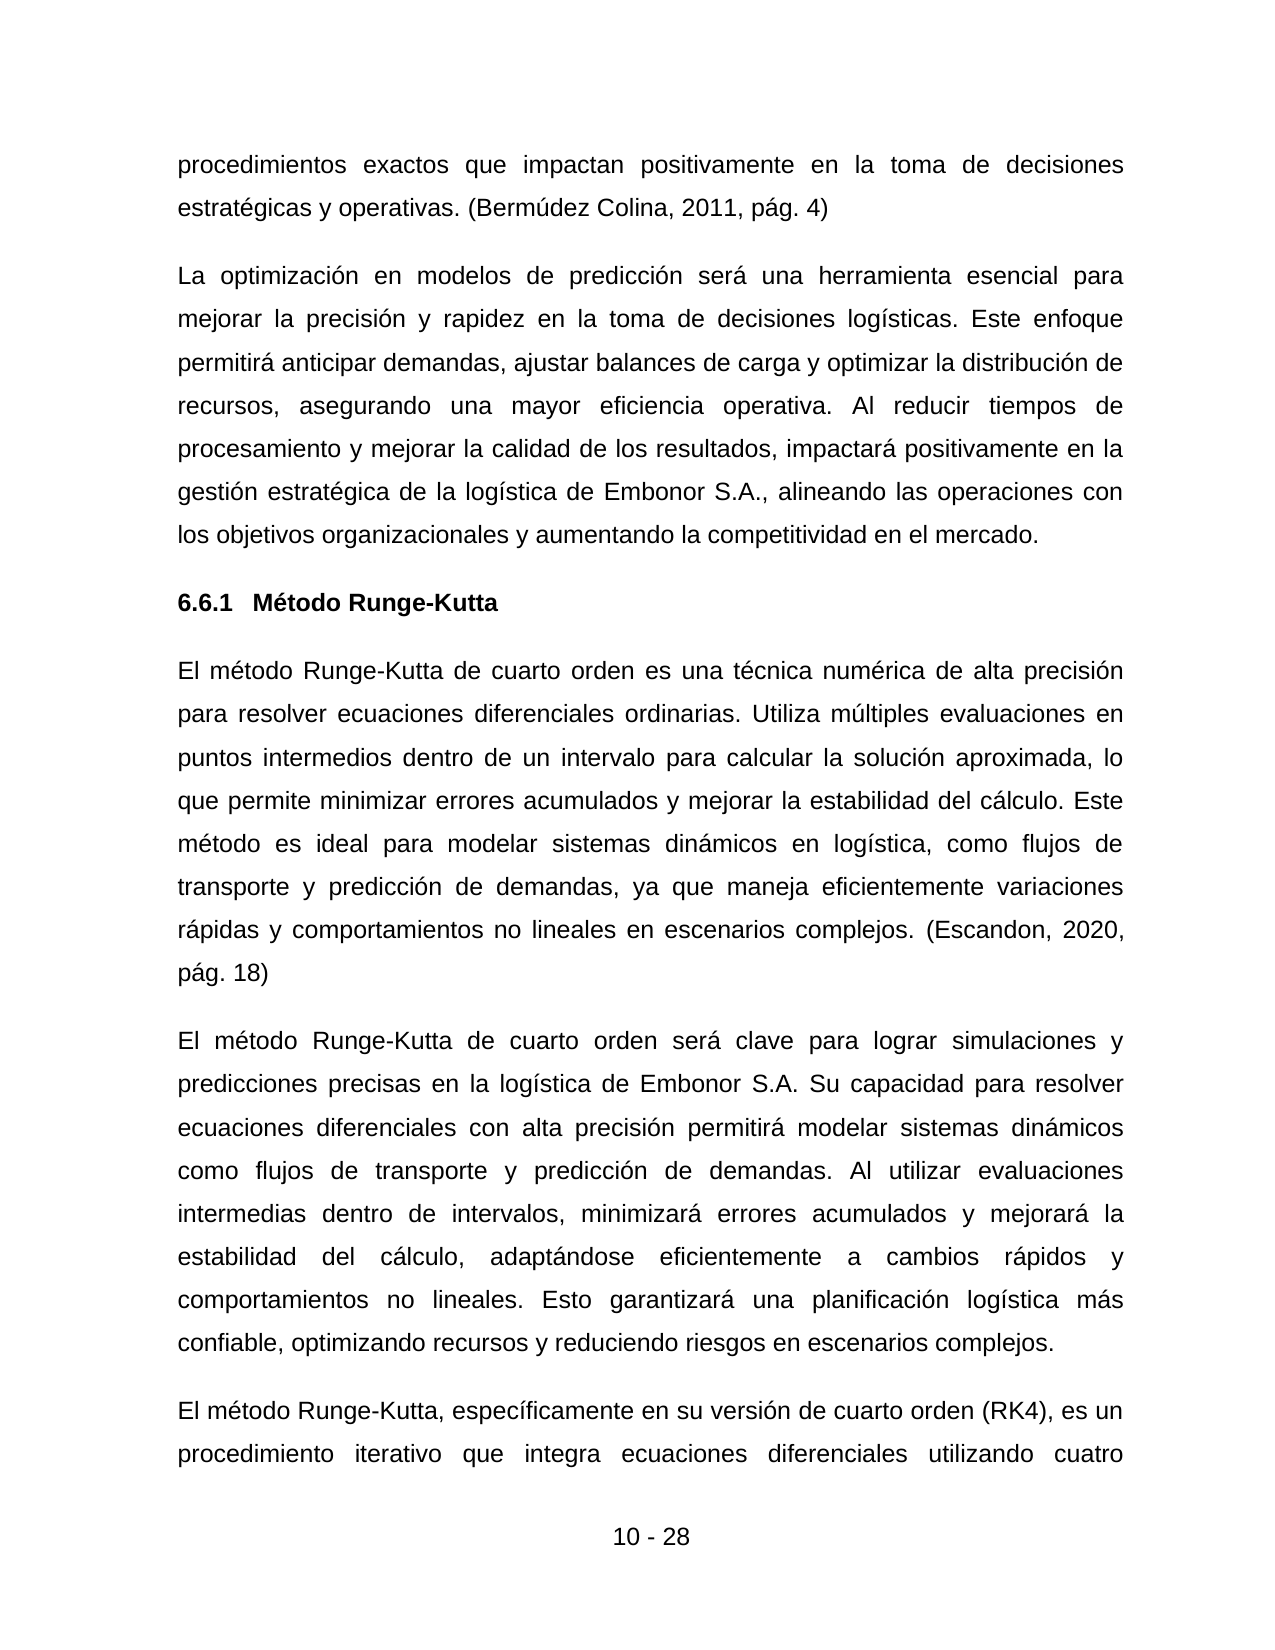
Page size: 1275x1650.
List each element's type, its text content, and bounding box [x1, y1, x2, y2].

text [177, 150, 1125, 222]
text La optimización en modelos de predicción será una herramienta esencial para mejorar la precisión y rapidez en la toma de decisiones logísticas. Este enfoque permitirá anticipar demandas, ajustar balances de carga y optimizar la distribución de recursos, asegurando una mayor eficiencia operativa. Al reducir tiempos de procesamiento y mejorar la calidad de los resultados, impactará positivamente en la gestión estratégica de la logística de Embonor S.A., alineando las operaciones con los objetivos organizacionales y aumentando la competitividad en el mercado. [177, 261, 1125, 549]
text El método Runge-Kutta de cuarto orden será clave para lograr simulaciones y predicciones precisas en la logística de Embonor S.A. Su capacidad para resolver ecuaciones diferenciales con alta precisión permitirá modelar sistemas dinámicos como flujos de transporte y predicción de demandas. Al utilizar evaluaciones intermedias dentro de intervalos, minimizará errores acumulados y mejorará la estabilidad del cálculo, adaptándose eficientemente a cambios rápidos y comportamientos no lineales. Esto garantizará una planificación logística más confiable, optimizando recursos y reduciendo riesgos en escenarios complejos. [177, 1026, 1125, 1357]
text El método Runge-Kutta de cuarto orden es una técnica numérica de alta precisión para resolver ecuaciones diferenciales ordinarias. Utiliza múltiples evaluaciones en puntos intermedios dentro de un intervalo para calcular la solución aproximada, lo que permite minimizar errores acumulados y mejorar la estabilidad del cálculo. Este método es ideal para modelar sistemas dinámicos en logística, como flujos de transporte y predicción de demandas, ya que maneja eficientemente variaciones rápidas y comportamientos no lineales en escenarios complejos. [177, 656, 1125, 987]
subtitle Método Runge-Kutta [177, 588, 1125, 617]
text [177, 1396, 1125, 1468]
